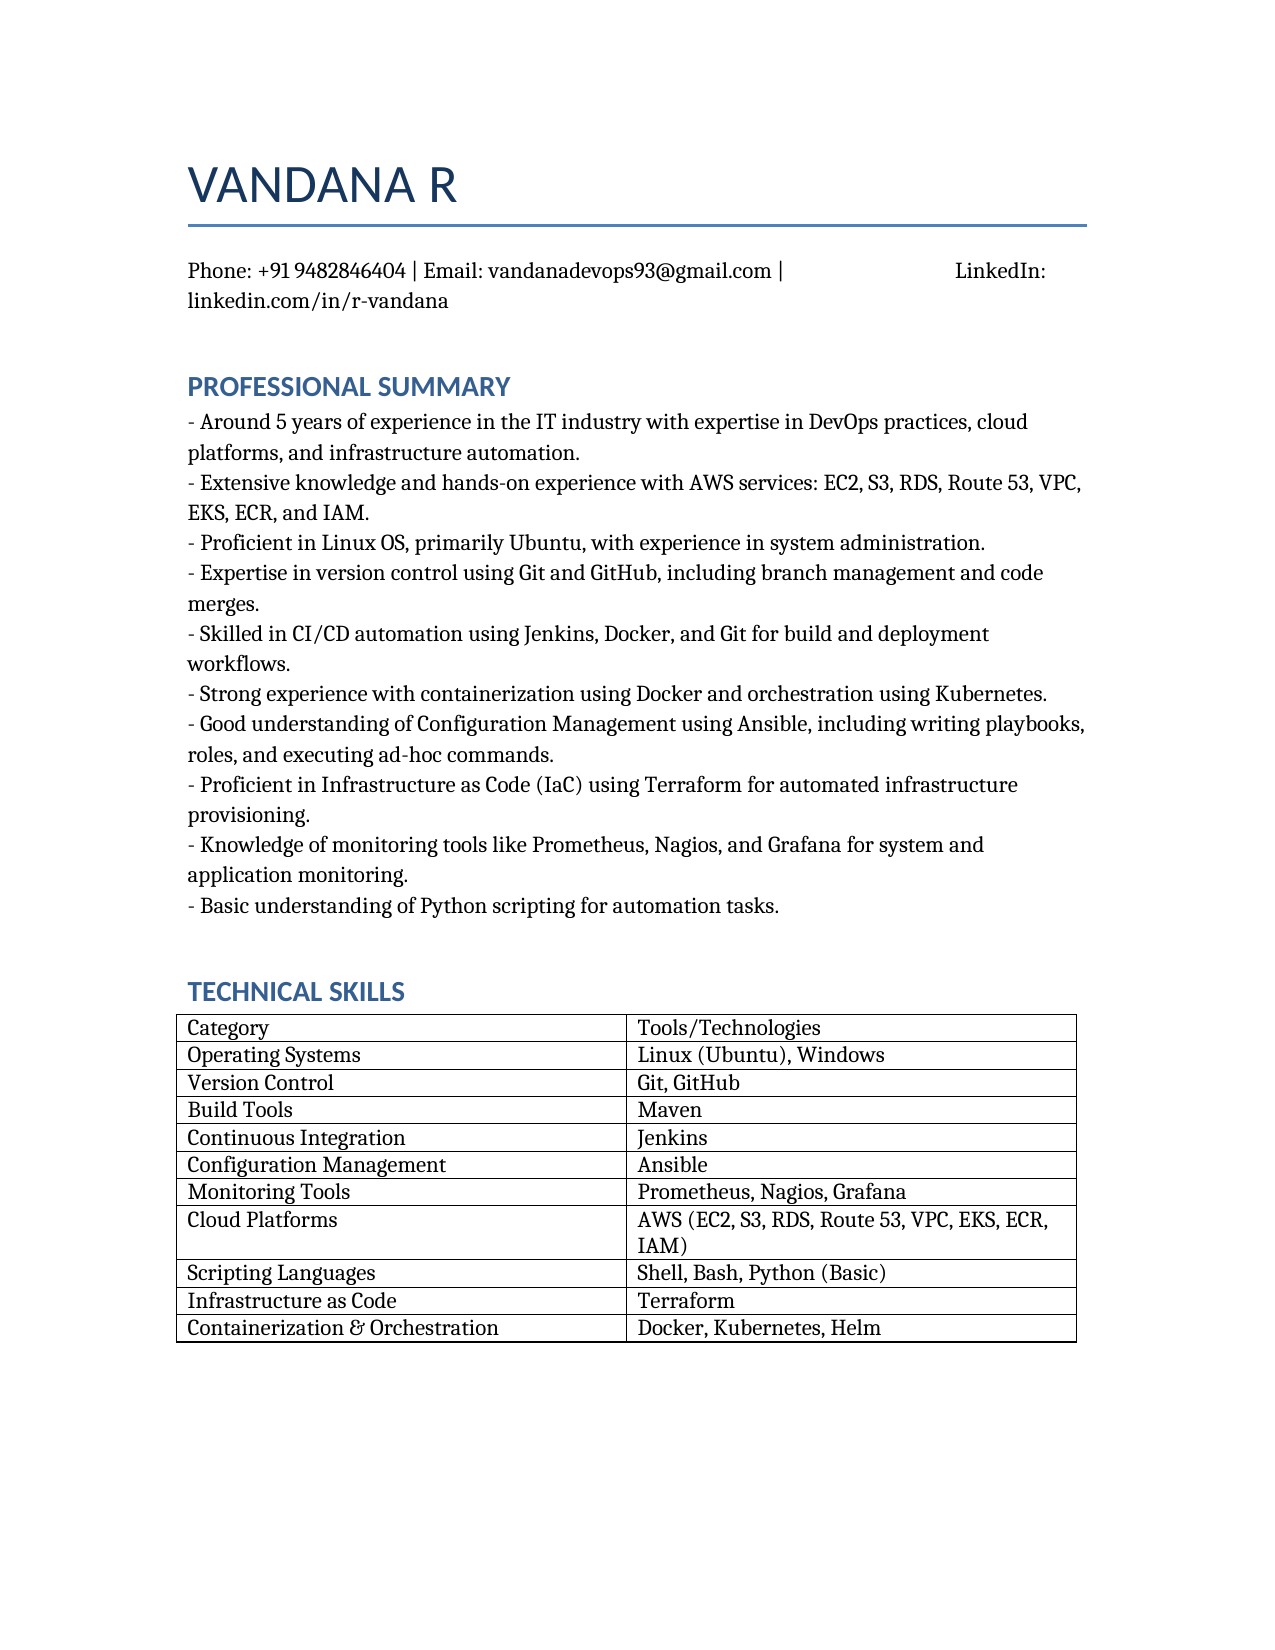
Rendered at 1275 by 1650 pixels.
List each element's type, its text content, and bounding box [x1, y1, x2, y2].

table_cell Prometheus, Nagios, Grafana [627, 1179, 1076, 1205]
table_cell Configuration Management [177, 1152, 626, 1178]
table_cell Build Tools [177, 1097, 626, 1123]
text - Around 5 years of experience in the IT industry with expertise in DevOps practices, cloud platforms, and infrastructure automation. - Extensive knowledge and hands-on experience with AWS services: EC2, S3, RDS, Route 53, VPC, EKS, ECR, and IAM. - Proficient in Linux OS, primarily Ubuntu, with experience in system administration. - Expertise in version control using Git and GitHub, including branch management and code merges. - Skilled in CI/CD automation using Jenkins, Docker, and Git for build and deployment workflows. - Strong experience with containerization using Docker and orchestration using Kubernetes. - Good understanding of Configuration Management using Ansible, including writing playbooks, roles, and executing ad-hoc commands. - Proficient in Infrastructure as Code (IaC) using Terraform for automated infrastructure provisioning. - Knowledge of monitoring tools like Prometheus, Nagios, and Grafana for system and application monitoring. - Basic understanding of Python scripting for automation tasks. [187, 409, 1087, 919]
table_cell Ansible [627, 1152, 1076, 1178]
table_cell Containerization & Orchestration [177, 1315, 626, 1341]
subtitle TECHNICAL SKILLS [187, 973, 1087, 1008]
table_cell Operating Systems [177, 1042, 626, 1068]
table_cell Continuous Integration [177, 1124, 626, 1151]
table_cell Scripting Languages [177, 1260, 626, 1287]
table_cell Terraform [627, 1288, 1076, 1314]
table_cell Monitoring Tools [177, 1179, 626, 1205]
table_cell Linux (Ubuntu), Windows [627, 1042, 1076, 1068]
table_cell Infrastructure as Code [177, 1288, 626, 1314]
table_cell Maven [627, 1097, 1076, 1123]
table_cell Shell, Bash, Python (Basic) [627, 1260, 1076, 1287]
table_cell Jenkins [627, 1124, 1076, 1151]
table_cell Docker, Kubernetes, Helm [627, 1315, 1076, 1341]
table_cell Version Control [177, 1070, 626, 1096]
table_cell Git, GitHub [627, 1070, 1076, 1096]
title VANDANA R [187, 150, 1087, 227]
table_header Category [177, 1015, 626, 1041]
text Phone: +91 9482846404 | Email: vandanadevops93@gmail.com | LinkedIn: linkedin.com/in/r-vandana [187, 258, 1087, 314]
subtitle PROFESSIONAL SUMMARY [187, 368, 1087, 404]
table_cell AWS (EC2, S3, RDS, Route 53, VPC, EKS, ECR, IAM) [627, 1206, 1076, 1259]
table_cell Cloud Platforms [177, 1206, 626, 1259]
table_header Tools/Technologies [627, 1015, 1076, 1041]
